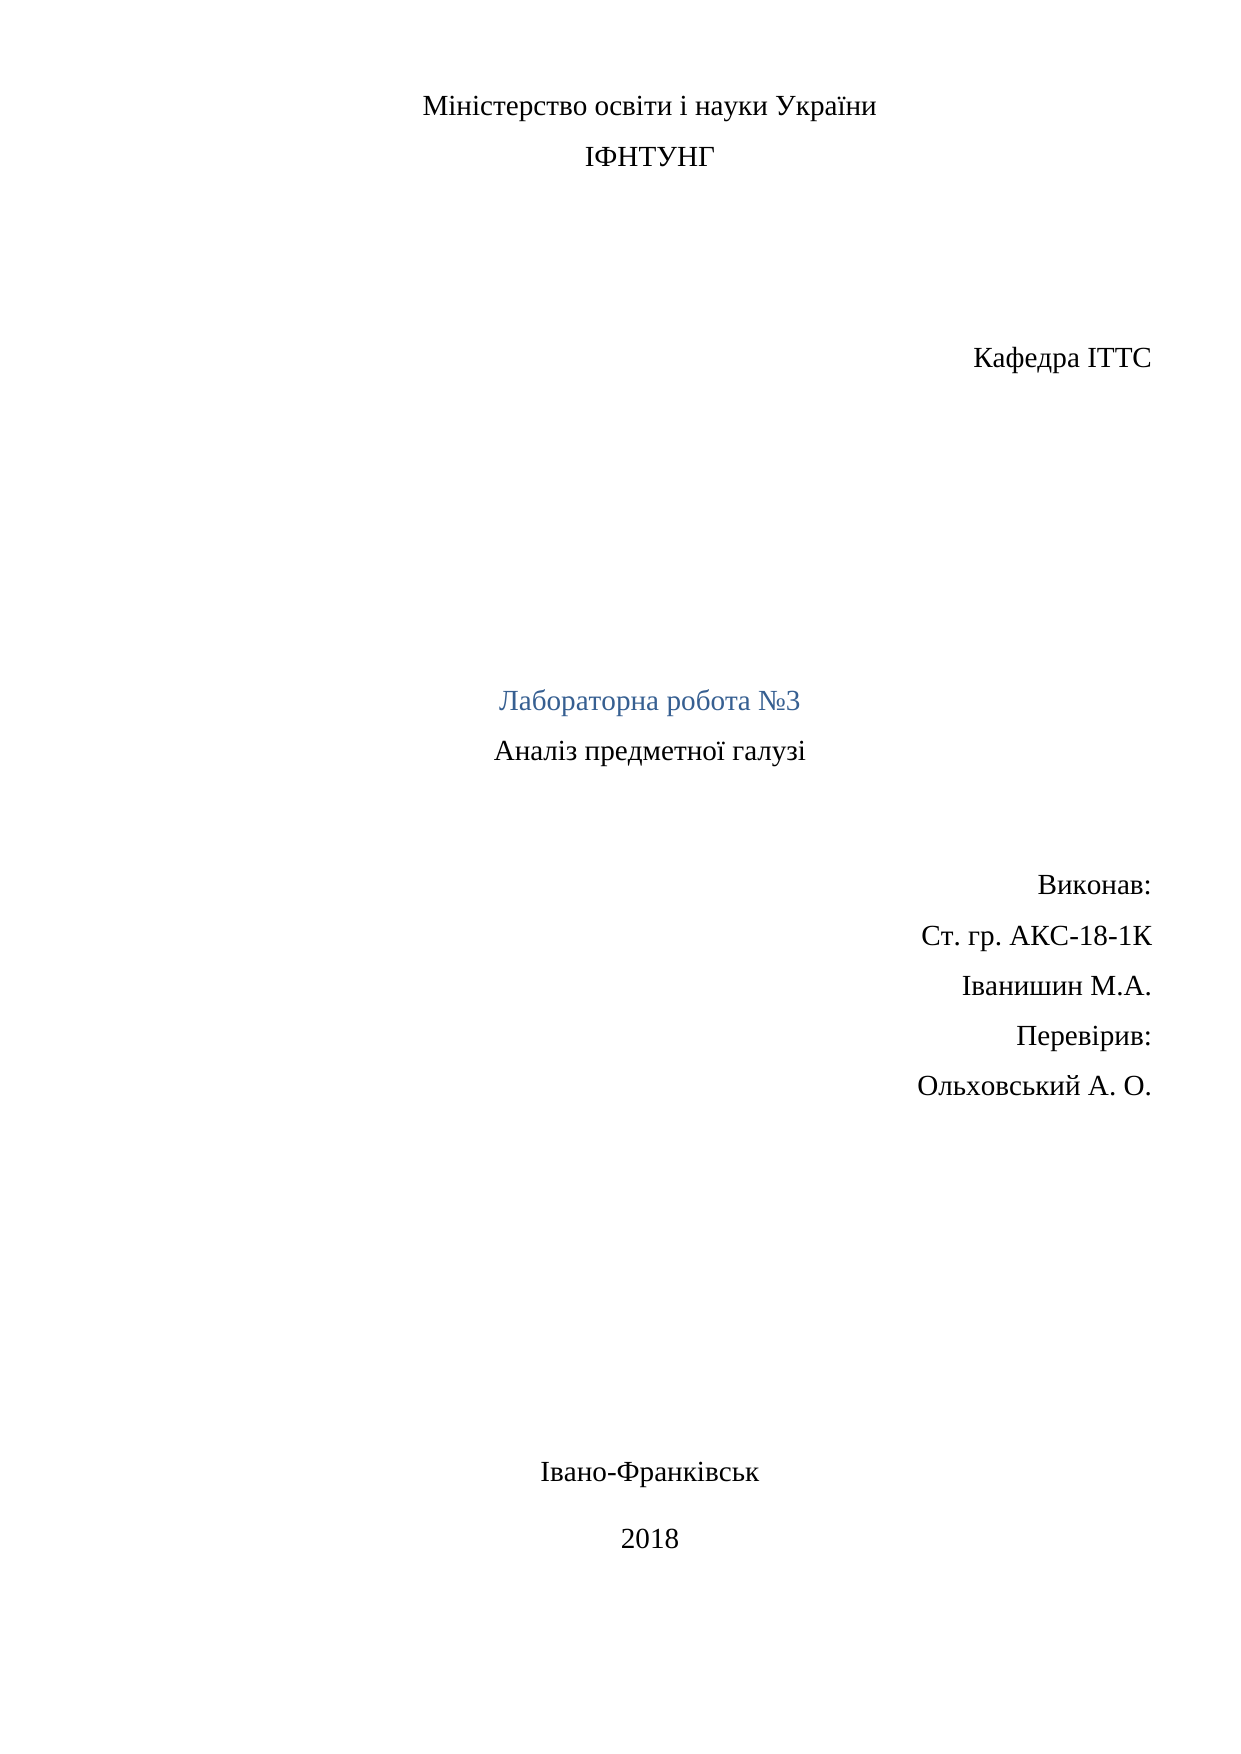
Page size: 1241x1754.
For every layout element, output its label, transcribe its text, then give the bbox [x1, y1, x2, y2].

subtitle Лабораторна робота №3 [148, 683, 1152, 717]
title Міністерство освіти і науки України [148, 88, 1152, 122]
text Аналіз предметної галузі [148, 733, 1152, 767]
text Кафедра ІТТС [879, 340, 1152, 373]
text ІФНТУНГ [148, 139, 1152, 172]
text Іванишин М.А. [886, 968, 1152, 1001]
text Перевірив: [886, 1018, 1152, 1052]
text Івано-Франківськ [148, 1454, 1152, 1487]
text Ст. гр. АКС-18-1К [886, 918, 1152, 951]
text Виконав: [886, 867, 1152, 901]
text Ольховський А. О. [886, 1068, 1152, 1102]
text 2018 [148, 1521, 1152, 1554]
